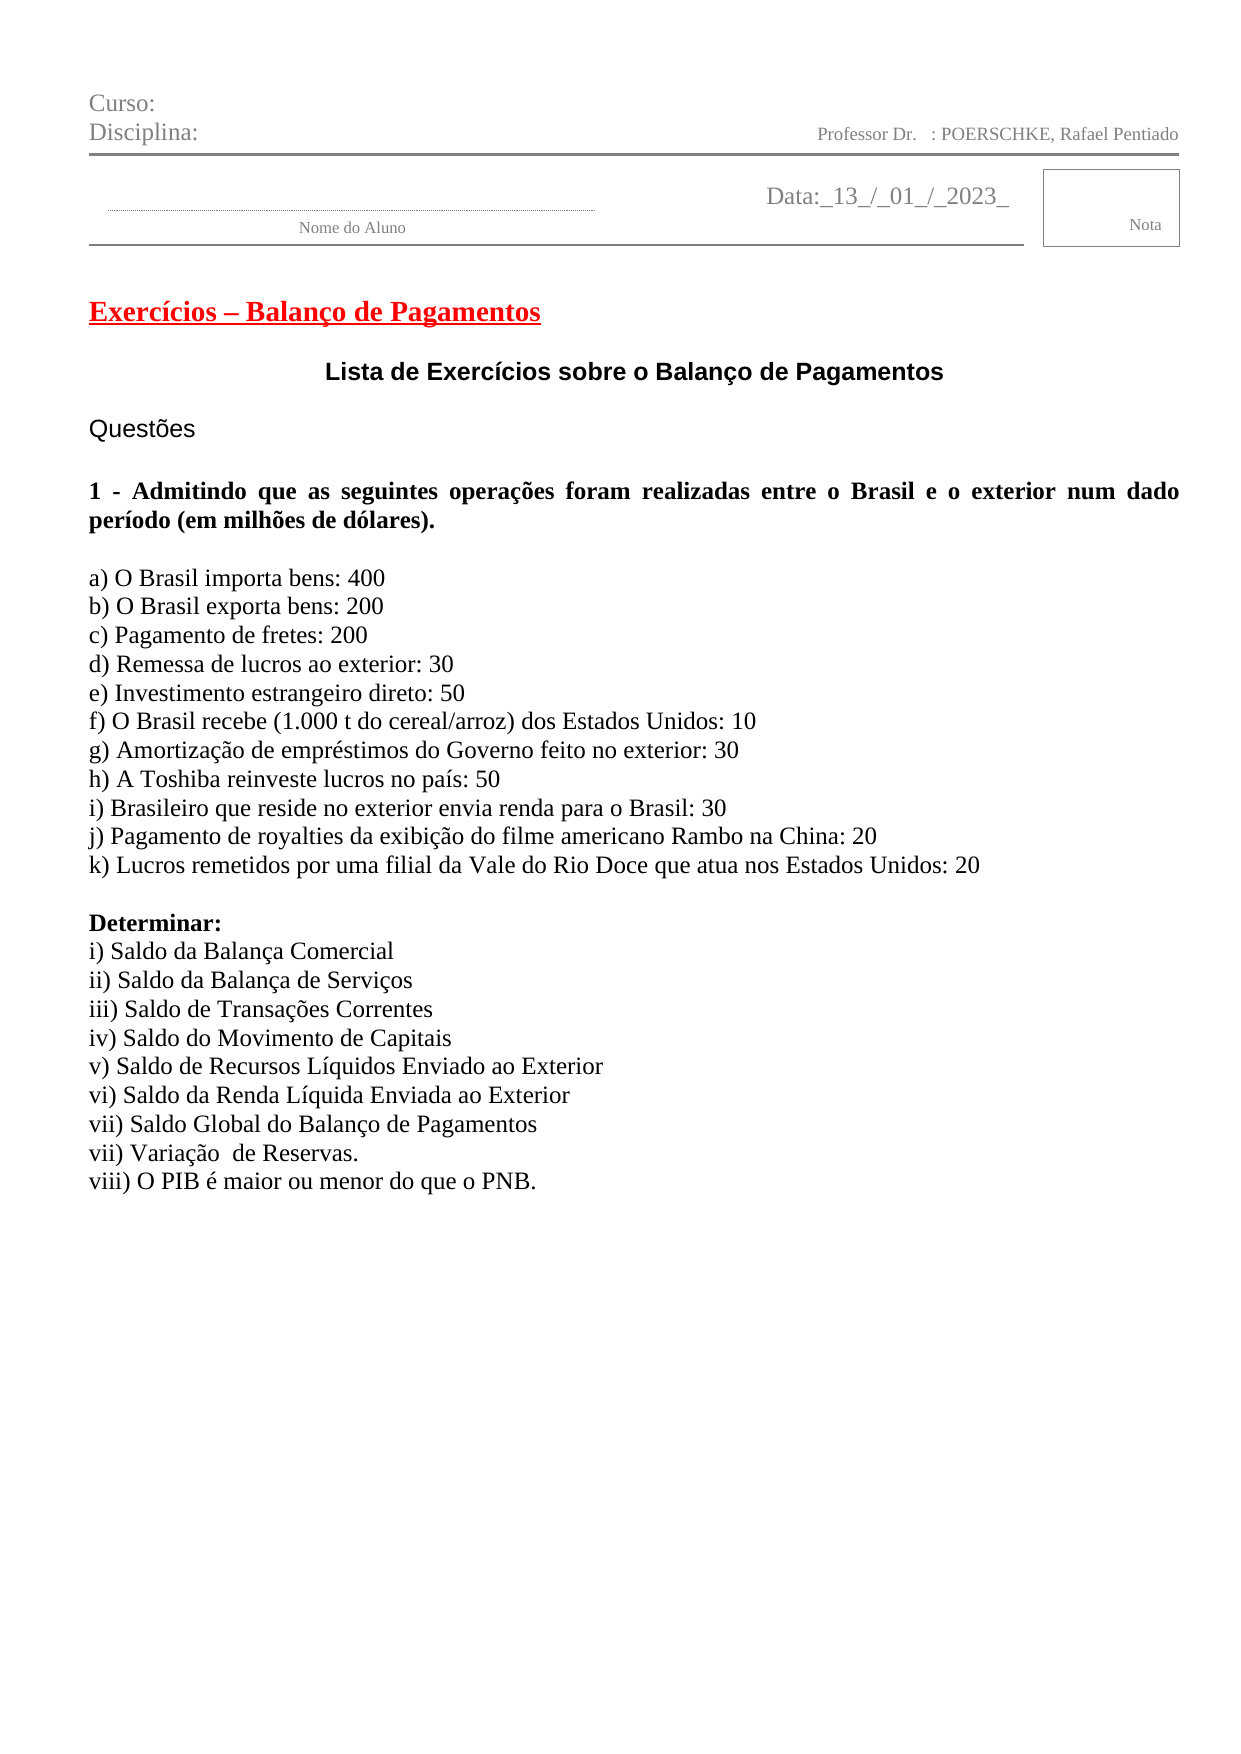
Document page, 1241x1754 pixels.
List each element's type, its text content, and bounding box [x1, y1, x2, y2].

text b) O Brasil exporta bens: 200 [89, 591, 1181, 620]
text v) Saldo de Recursos Líquidos Enviado ao Exterior [89, 1051, 1181, 1080]
text vii) Variação de Reservas. [89, 1138, 1181, 1166]
text iv) Saldo do Movimento de Capitais [89, 1023, 1181, 1051]
text vii) Saldo Global do Balanço de Pagamentos [89, 1109, 1181, 1138]
text a) O Brasil importa bens: 400 [89, 563, 1181, 591]
text k) Lucros remetidos por uma filial da Vale do Rio Doce que atua nos Estados Unidos: 20 [89, 850, 1181, 879]
text Questões [89, 414, 1181, 443]
subtitle Lista de Exercícios sobre o Balanço de Pagamentos [89, 357, 1181, 385]
text i) Brasileiro que reside no exterior envia renda para o Brasil: 30 [89, 793, 1181, 821]
text vi) Saldo da Renda Líquida Enviada ao Exterior [89, 1080, 1181, 1109]
text i) Saldo da Balança Comercial [89, 936, 1181, 965]
text j) Pagamento de royalties da exibição do filme americano Rambo na China: 20 [89, 821, 1181, 850]
text d) Remessa de lucros ao exterior: 30 [89, 649, 1181, 678]
text Determinar: [89, 908, 1181, 936]
text g) Amortização de empréstimos do Governo feito no exterior: 30 [89, 735, 1181, 764]
text 1 - Admitindo que as seguintes operações foram realizadas entre o Brasil e o exterior num dado período (em milhões de dólares). [89, 476, 1181, 534]
text iii) Saldo de Transações Correntes [89, 994, 1181, 1023]
text Exercícios – Balanço de Pagamentos [89, 294, 1181, 328]
text f) O Brasil recebe (1.000 t do cereal/arroz) dos Estados Unidos: 10 [89, 706, 1181, 735]
text viii) O PIB é maior ou menor do que o PNB. [89, 1166, 1181, 1195]
text c) Pagamento de fretes: 200 [89, 620, 1181, 649]
text ii) Saldo da Balança de Serviços [89, 965, 1181, 994]
text h) A Toshiba reinveste lucros no país: 50 [89, 764, 1181, 793]
text e) Investimento estrangeiro direto: 50 [89, 678, 1181, 706]
